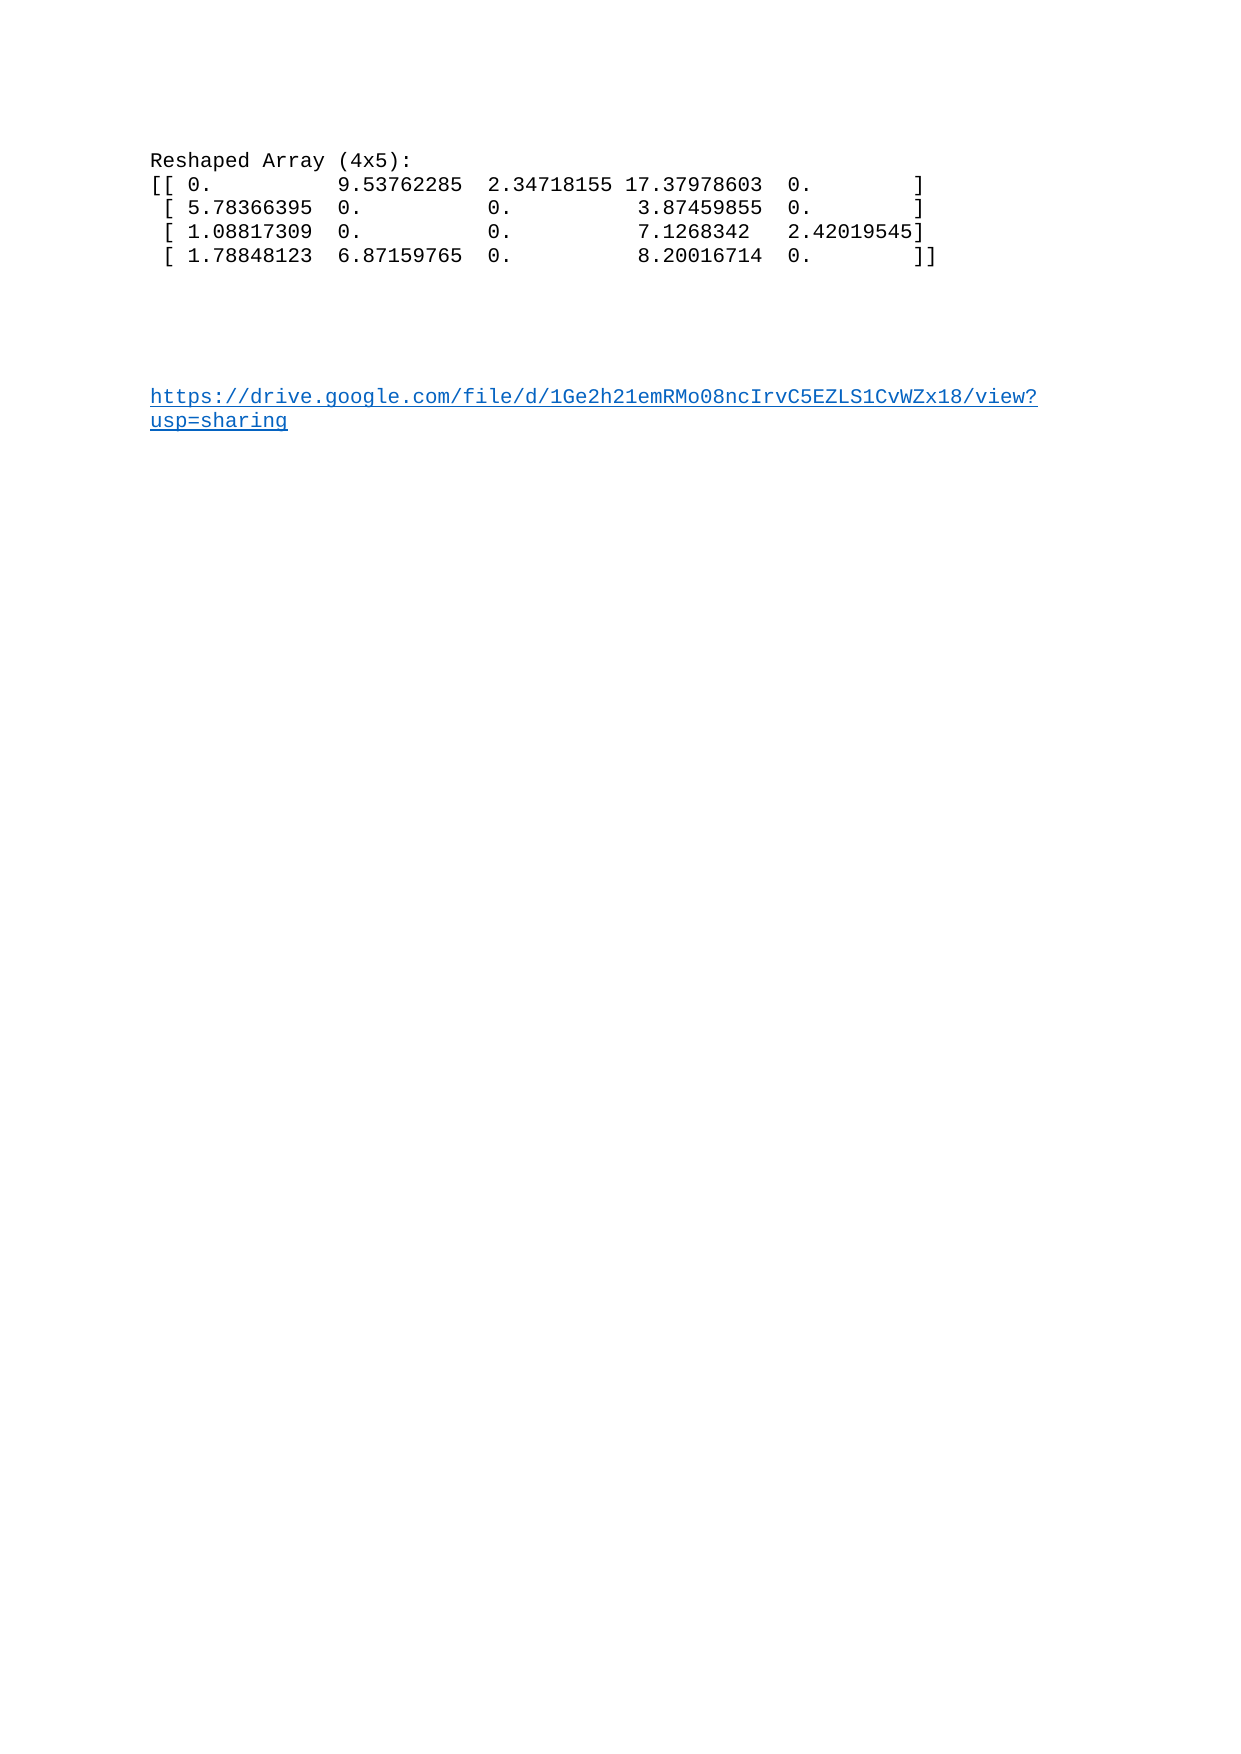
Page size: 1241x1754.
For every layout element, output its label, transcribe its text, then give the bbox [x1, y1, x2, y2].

text [ 1.78848123 6.87159765 0. 8.20016714 0. ]] [150, 244, 1090, 268]
text Reshaped Array (4x5): [150, 150, 1090, 174]
text https://drive.google.com/file/d/1Ge2h21emRMo08ncIrvC5EZLS1CvWZx18/view?usp=sharing [150, 386, 1090, 434]
text [[ 0. 9.53762285 2.34718155 17.37978603 0. ] [150, 174, 1090, 197]
text [ 5.78366395 0. 0. 3.87459855 0. ] [150, 197, 1090, 221]
text [ 1.08817309 0. 0. 7.1268342 2.42019545] [150, 221, 1090, 244]
